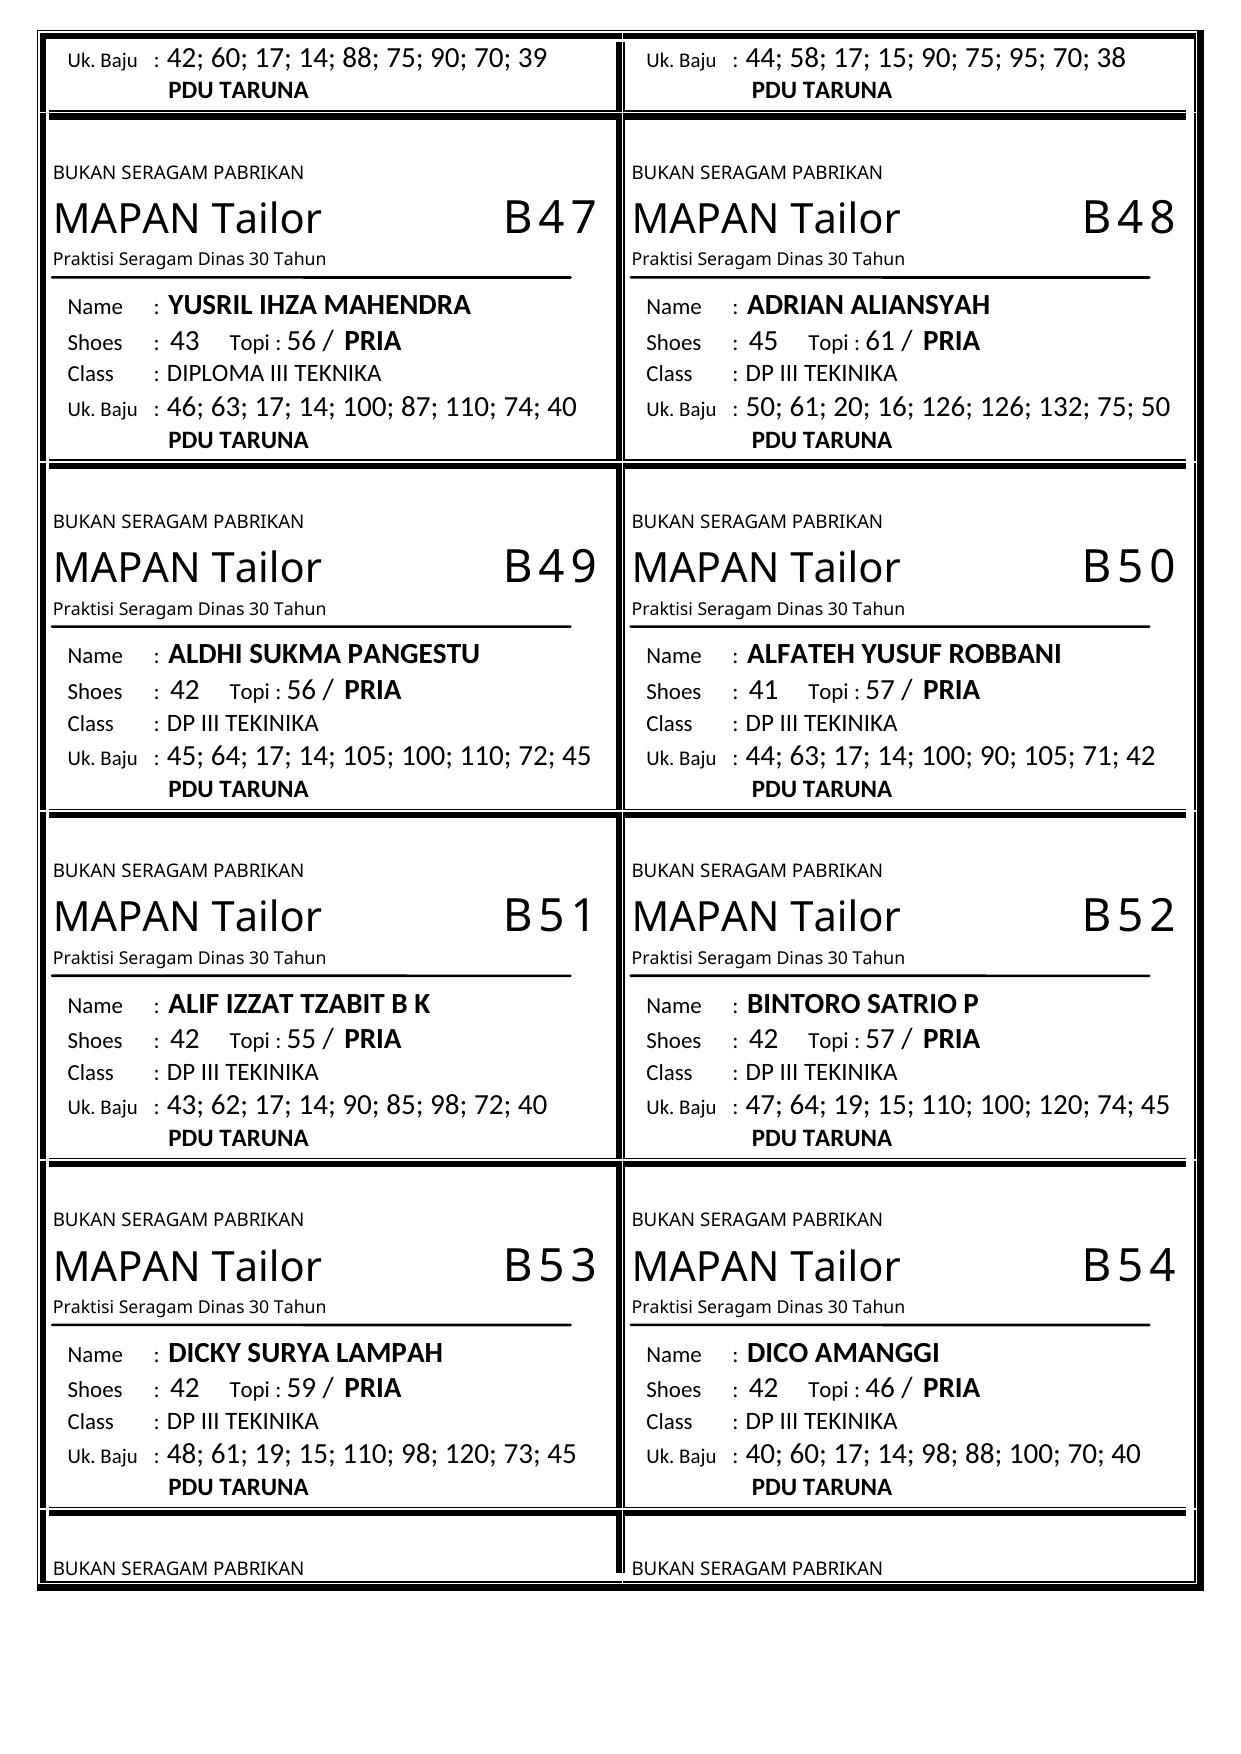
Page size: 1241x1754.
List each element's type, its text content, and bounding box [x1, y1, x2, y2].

table_cell BUKAN SERAGAM PABRIKAN MAPAN Tailor B47 Praktisi Seragam Dinas 30 Tahun Name : YUSRIL IHZA MAHENDRA Shoes : 43 Topi : 56 / PRIA Class : DIPLOMA III TEKNIKA Uk. Baju : 46; 63; 17; 14; 100; 87; 110; 74; 40 PDU TARUNA [41, 110, 620, 459]
table_cell BUKAN SERAGAM PABRIKAN MAPAN Tailor B51 Praktisi Seragam Dinas 30 Tahun Name : ALIF IZZAT TZABIT B K Shoes : 42 Topi : 55 / PRIA Class : DP III TEKINIKA Uk. Baju : 43; 62; 17; 14; 90; 85; 98; 72; 40 PDU TARUNA [41, 809, 620, 1158]
table_cell BUKAN SERAGAM PABRIKAN MAPAN Tailor B52 Praktisi Seragam Dinas 30 Tahun Name : BINTORO SATRIO P Shoes : 42 Topi : 57 / PRIA Class : DP III TEKINIKA Uk. Baju : 47; 64; 19; 15; 110; 100; 120; 74; 45 PDU TARUNA [620, 809, 1197, 1158]
table_cell BUKAN SERAGAM PABRIKAN MAPAN Tailor B50 Praktisi Seragam Dinas 30 Tahun Name : ALFATEH YUSUF ROBBANI Shoes : 41 Topi : 57 / PRIA Class : DP III TEKINIKA Uk. Baju : 44; 63; 17; 14; 100; 90; 105; 71; 42 PDU TARUNA [620, 459, 1197, 808]
table_cell BUKAN SERAGAM PABRIKAN MAPAN Tailor B54 Praktisi Seragam Dinas 30 Tahun Name : DICO AMANGGI Shoes : 42 Topi : 46 / PRIA Class : DP III TEKINIKA Uk. Baju : 40; 60; 17; 14; 98; 88; 100; 70; 40 PDU TARUNA [620, 1158, 1197, 1507]
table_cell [620, 1507, 1197, 1581]
table_cell BUKAN SERAGAM PABRIKAN MAPAN Tailor B49 Praktisi Seragam Dinas 30 Tahun Name : ALDHI SUKMA PANGESTU Shoes : 42 Topi : 56 / PRIA Class : DP III TEKINIKA Uk. Baju : 45; 64; 17; 14; 105; 100; 110; 72; 45 PDU TARUNA [41, 459, 620, 808]
table_cell BUKAN SERAGAM PABRIKAN MAPAN Tailor B48 Praktisi Seragam Dinas 30 Tahun Name : ADRIAN ALIANSYAH Shoes : 45 Topi : 61 / PRIA Class : DP III TEKINIKA Uk. Baju : 50; 61; 20; 16; 126; 126; 132; 75; 50 PDU TARUNA [620, 110, 1197, 459]
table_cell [620, 31, 1197, 110]
table_cell BUKAN SERAGAM PABRIKAN MAPAN Tailor B53 Praktisi Seragam Dinas 30 Tahun Name : DICKY SURYA LAMPAH Shoes : 42 Topi : 59 / PRIA Class : DP III TEKINIKA Uk. Baju : 48; 61; 19; 15; 110; 98; 120; 73; 45 PDU TARUNA [41, 1158, 620, 1507]
